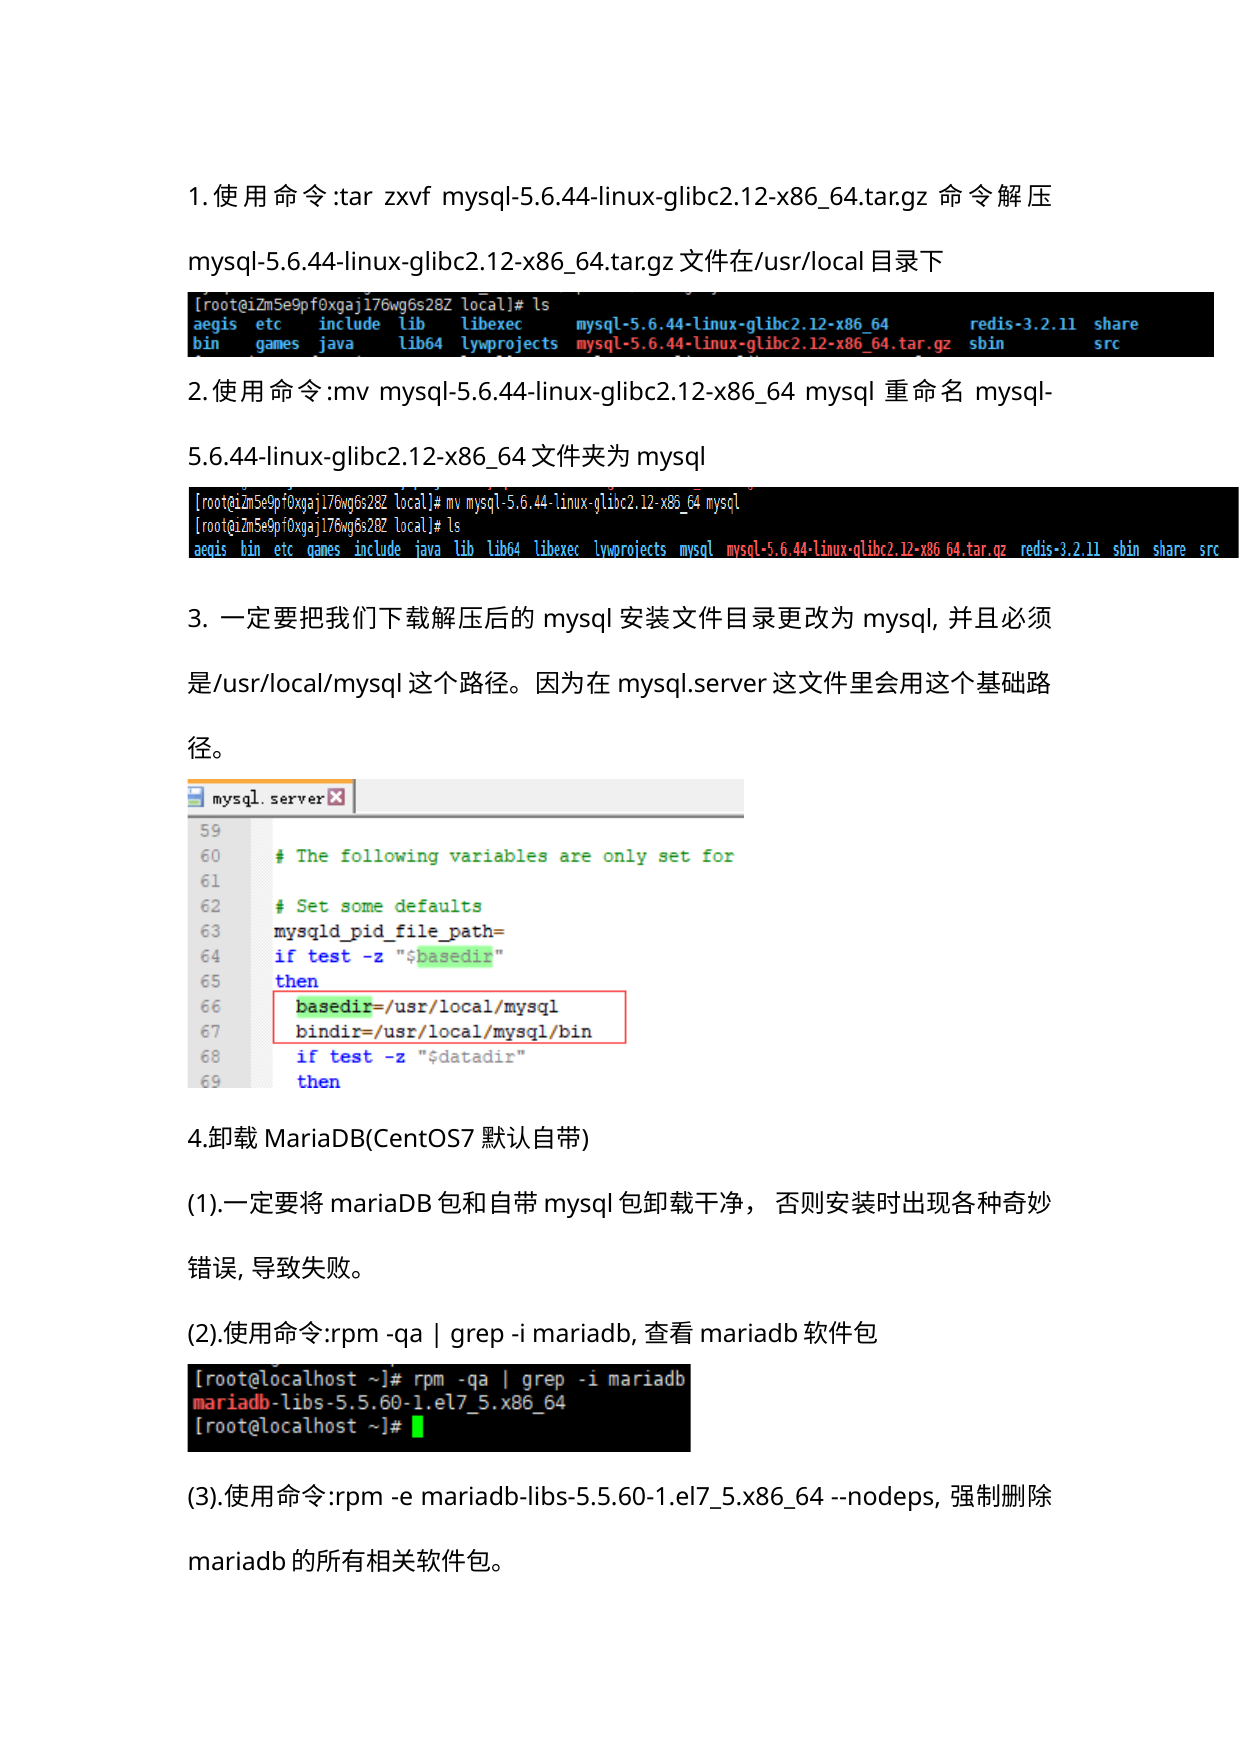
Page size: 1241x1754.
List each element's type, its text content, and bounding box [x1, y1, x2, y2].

text (1).一定要将mariaDB包和自带mysql包卸载干净， 否则安装时出现各种奇妙错误, 导致失败。 [187, 1169, 1053, 1299]
text 4.卸载MariaDB(CentOS7 默认自带) [187, 1104, 1053, 1169]
picture [187, 487, 1239, 558]
list 1.使用命令:tar zxvf mysql-5.6.44-linux-glibc2.12-x86_64.tar.gz命令解压mysql-5.6.44-linux-glibc2.12-x86_64.tar.gz文件在/usr/local目录下 [187, 162, 1053, 292]
text (3).使用命令:rpm -e mariadb-libs-5.5.60-1.el7_5.x86_64 --nodeps, 强制删除mariadb的所有相关软件包。 [187, 1462, 1053, 1592]
text (2).使用命令:rpm -qa | grep -i mariadb, 查看mariadb软件包 [187, 1299, 1053, 1364]
picture [187, 779, 744, 1088]
picture [187, 1364, 691, 1452]
text 2.使用命令:mv mysql-5.6.44-linux-glibc2.12-x86_64 mysql重命名mysql-5.6.44-linux-glibc2.12-x86_64文件夹为mysql [187, 357, 1053, 487]
picture [187, 292, 1214, 357]
list 一定要把我们下载解压后的mysql安装文件目录更改为mysql, 并且必须是/usr/local/mysql这个路径。因为在mysql.server这文件里会用这个基础路径。 [187, 584, 1053, 779]
